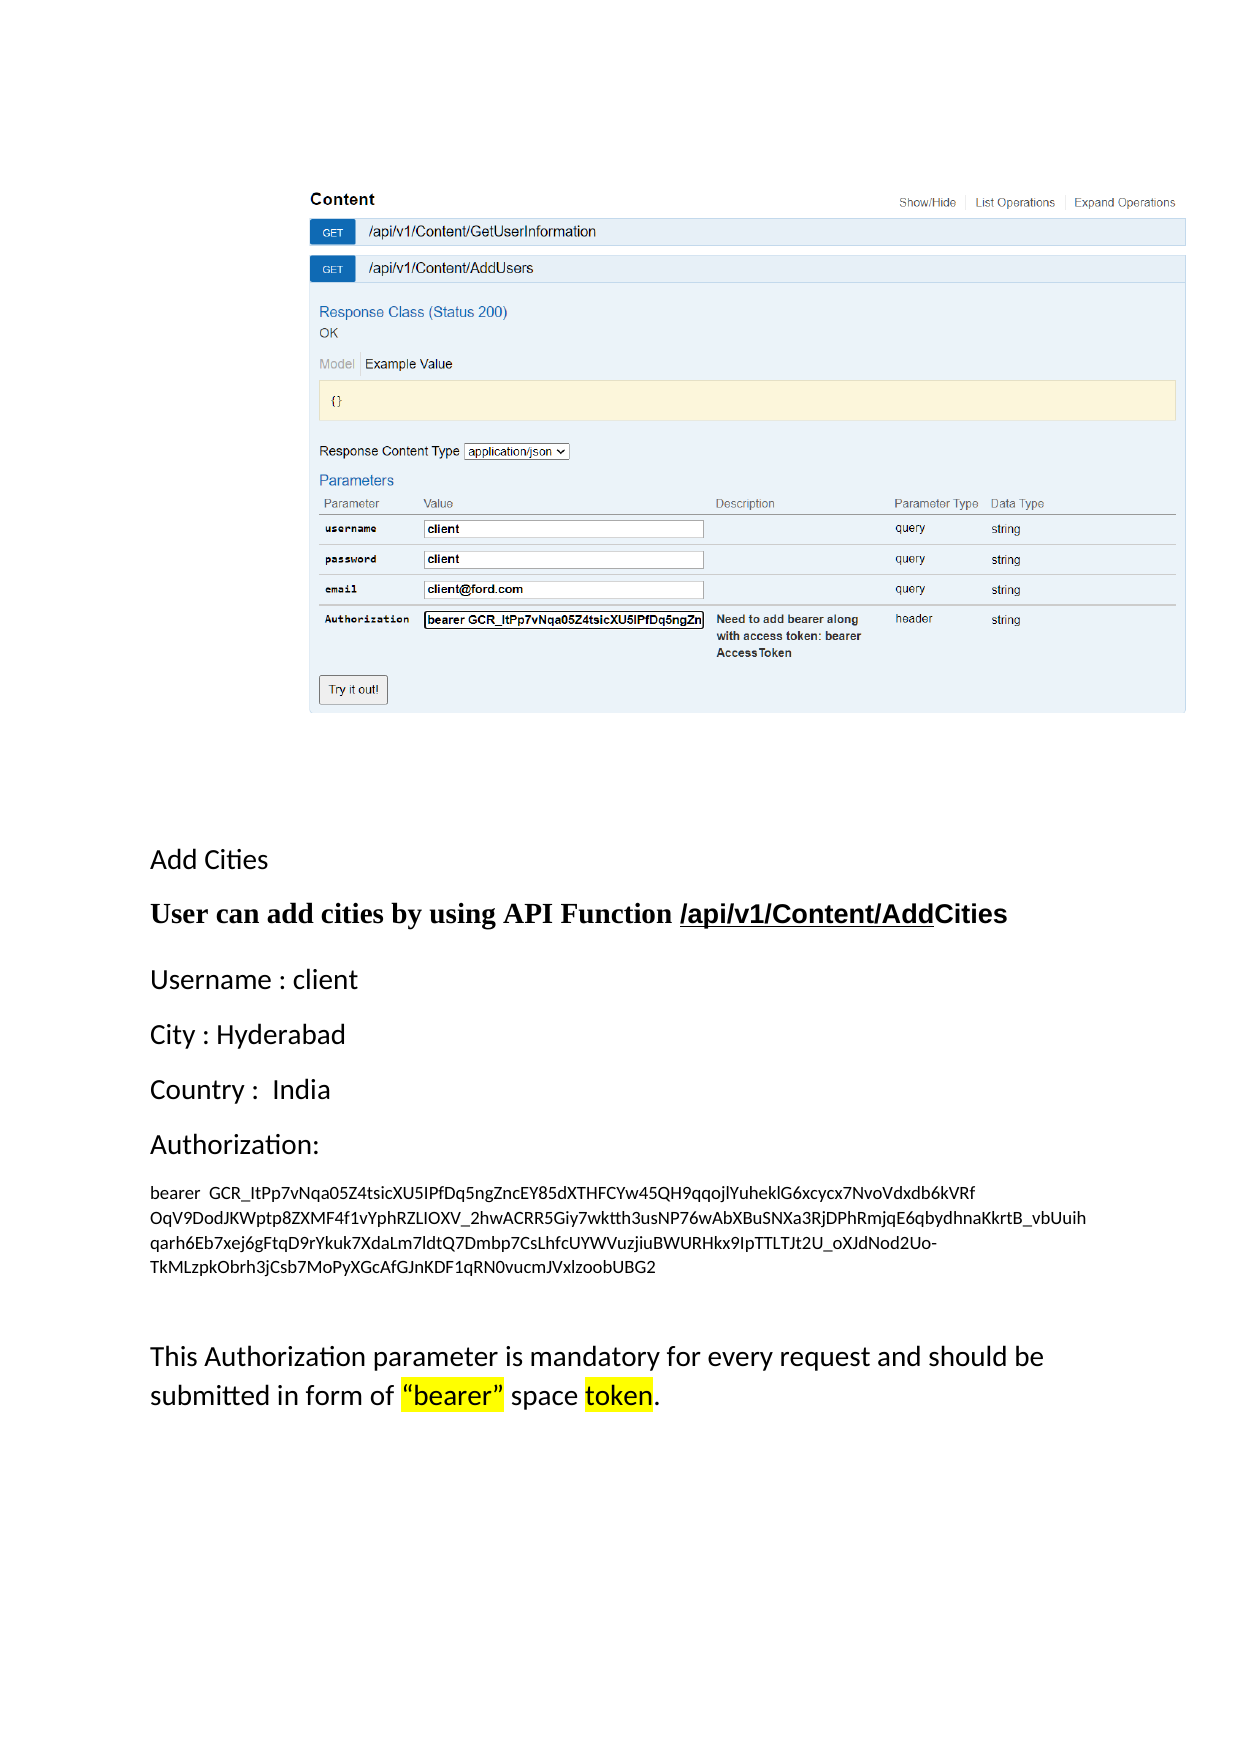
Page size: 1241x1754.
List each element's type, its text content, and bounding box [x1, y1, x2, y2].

picture [150, 150, 1201, 713]
subtitle User can add cities by using API Function /api/v1/Content/AddCities [150, 896, 1090, 930]
text City : Hyderabad [150, 1016, 1090, 1052]
text Country : India [150, 1071, 1090, 1107]
text Authorization: [150, 1126, 1090, 1162]
text Username : client [150, 961, 1090, 997]
text This Authorization parameter is mandatory for every request and should be submitted in form of “bearer” space token. [150, 1338, 1090, 1412]
text bearer GCR_ItPp7vNqa05Z4tsicXU5IPfDq5ngZncEY85dXTHFCYw45QH9qqojlYuheklG6xcycx7NvoVdxdb6kVRf OqV9DodJKWptp8ZXMF4f1vYphRZLIOXV_2hwACRR5Giy7wktth3usNP76wAbXBuSNXa3RjDPhRmjqE6qbydhnaKkrtB_vbUuihqarh6Eb7xej6gFtqD9rYkuk7XdaLm7ldtQ7Dmbp7CsLhfcUYWVuzjiuBWURHkx9IpTTLTJt2U_oXJdNod2Uo-TkMLzpkObrh3jCsb7MoPyXGcAfGJnKDF1qRN0vucmJVxlzoobUBG2 [150, 1182, 1090, 1278]
text Add Cities [150, 841, 1090, 877]
